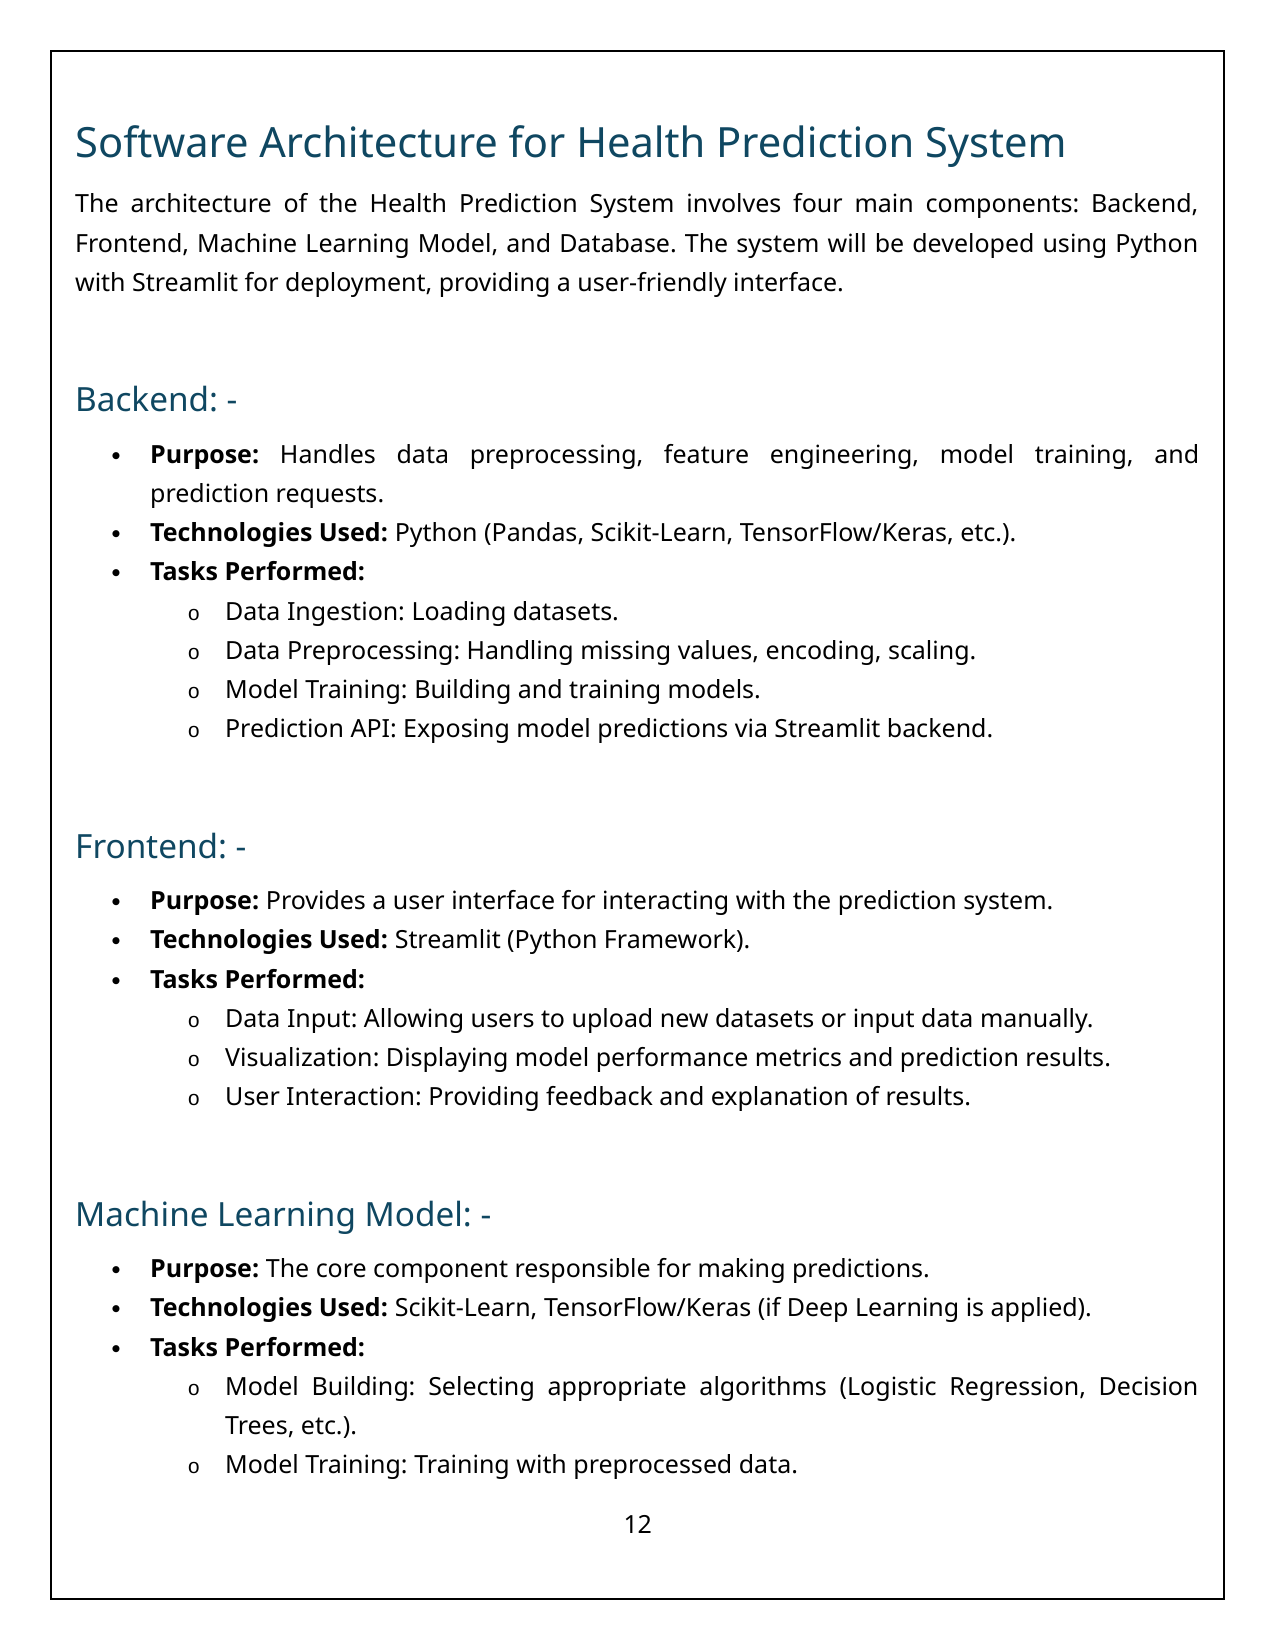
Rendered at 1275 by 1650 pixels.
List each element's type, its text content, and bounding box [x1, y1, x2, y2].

subtitle Machine Learning Model: - [75, 1190, 1200, 1236]
list Visualization: Displaying model performance metrics and prediction results. [187, 1039, 1200, 1074]
list Model Training: Training with preprocessed data. [187, 1447, 1200, 1481]
list Purpose: Handles data preprocessing, feature engineering, model training, and prediction requests. [112, 437, 1200, 510]
list Purpose: Provides a user interface for interacting with the prediction system. [112, 883, 1200, 917]
subtitle Frontend: - [75, 822, 1200, 868]
subtitle Software Architecture for Health Prediction System [75, 112, 1200, 169]
list Purpose: The core component responsible for making predictions. [112, 1251, 1200, 1285]
list Technologies Used: Streamlit (Python Framework). [112, 922, 1200, 956]
list Data Preprocessing: Handling missing values, encoding, scaling. [187, 632, 1200, 666]
list Model Training: Building and training models. [187, 672, 1200, 706]
list Tasks Performed: [112, 554, 1200, 588]
list Data Input: Allowing users to upload new datasets or input data manually. [187, 1000, 1200, 1034]
list Data Ingestion: Loading datasets. [187, 593, 1200, 627]
subtitle Backend: - [75, 376, 1200, 421]
list Model Building: Selecting appropriate algorithms (Logistic Regression, Decision Trees, etc.). [187, 1368, 1200, 1442]
list Prediction API: Exposing model predictions via Streamlit backend. [187, 711, 1200, 745]
list User Interaction: Providing feedback and explanation of results. [187, 1079, 1200, 1113]
list Technologies Used: Scikit-Learn, TensorFlow/Keras (if Deep Learning is applied). [112, 1290, 1200, 1324]
list Tasks Performed: [112, 1329, 1200, 1363]
text The architecture of the Health Prediction System involves four main components: Backend, Frontend, Machine Learning Model, and Database. The system will be developed using Python with Streamlit for deployment, providing a user-friendly interface. [75, 186, 1200, 298]
list Tasks Performed: [112, 961, 1200, 995]
list Technologies Used: Python (Pandas, Scikit-Learn, TensorFlow/Keras, etc.). [112, 515, 1200, 549]
